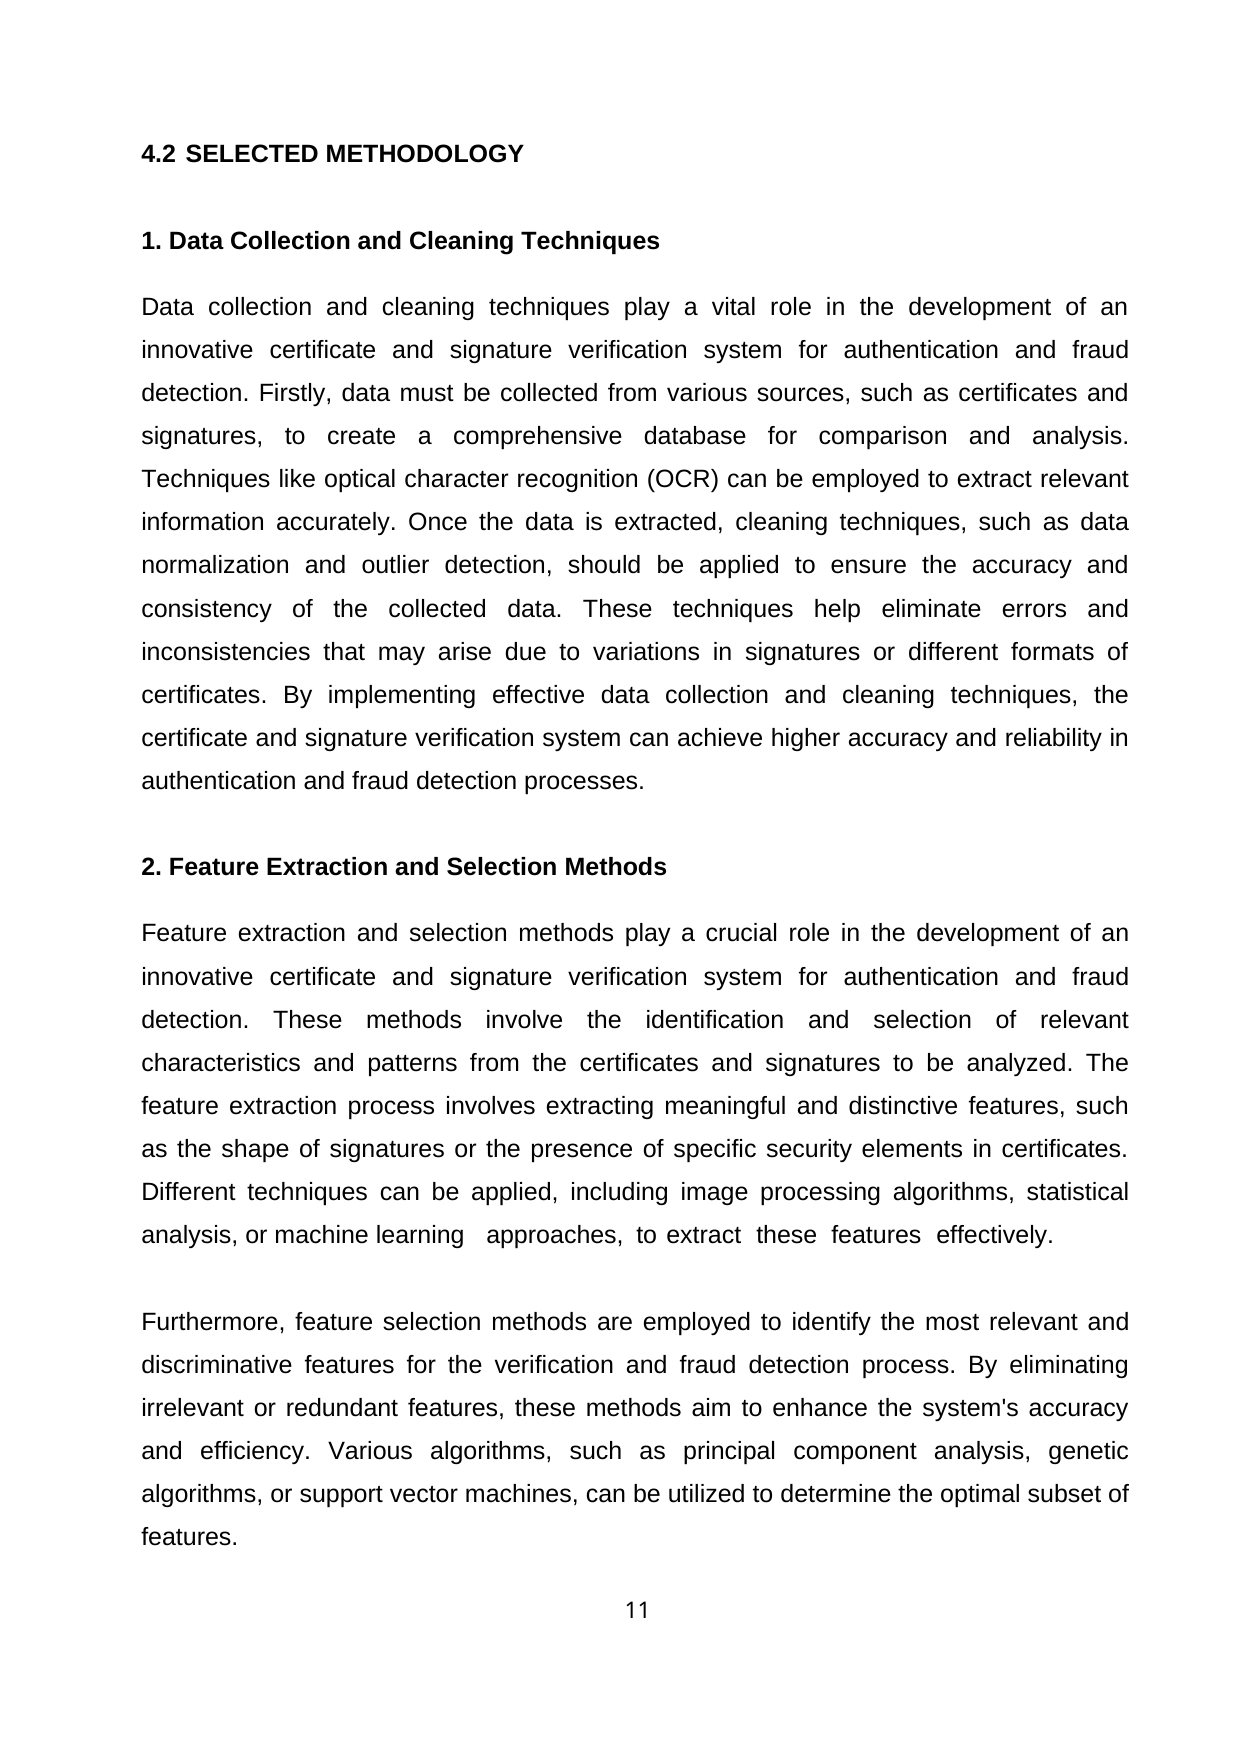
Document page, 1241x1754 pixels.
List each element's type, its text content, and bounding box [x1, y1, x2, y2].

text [141, 918, 1131, 1551]
text 1. Data Collection and Cleaning Techniques [141, 226, 1131, 254]
subtitle SELECTED METHODOLOGY [141, 139, 1131, 168]
text 2. Feature Extraction and Selection Methods [141, 852, 1131, 881]
text Data collection and cleaning techniques play a vital role in the development of an innovative certificate and signature verification system for authentication and fraud detection. Firstly, data must be collected from various sources, such as certificates and signatures, to create a comprehensive database for comparison and analysis. Techniques like optical character recognition (OCR) can be employed to extract relevant information accurately. Once the data is extracted, cleaning techniques, such as data normalization and outlier detection, should be applied to ensure the accuracy and consistency of the collected data. These techniques help eliminate errors and inconsistencies that may arise due to variations in signatures or different formats of certificates. By implementing effective data collection and cleaning techniques, the certificate and signature verification system can achieve higher accuracy and reliability in authentication and fraud detection processes. [141, 292, 1131, 795]
